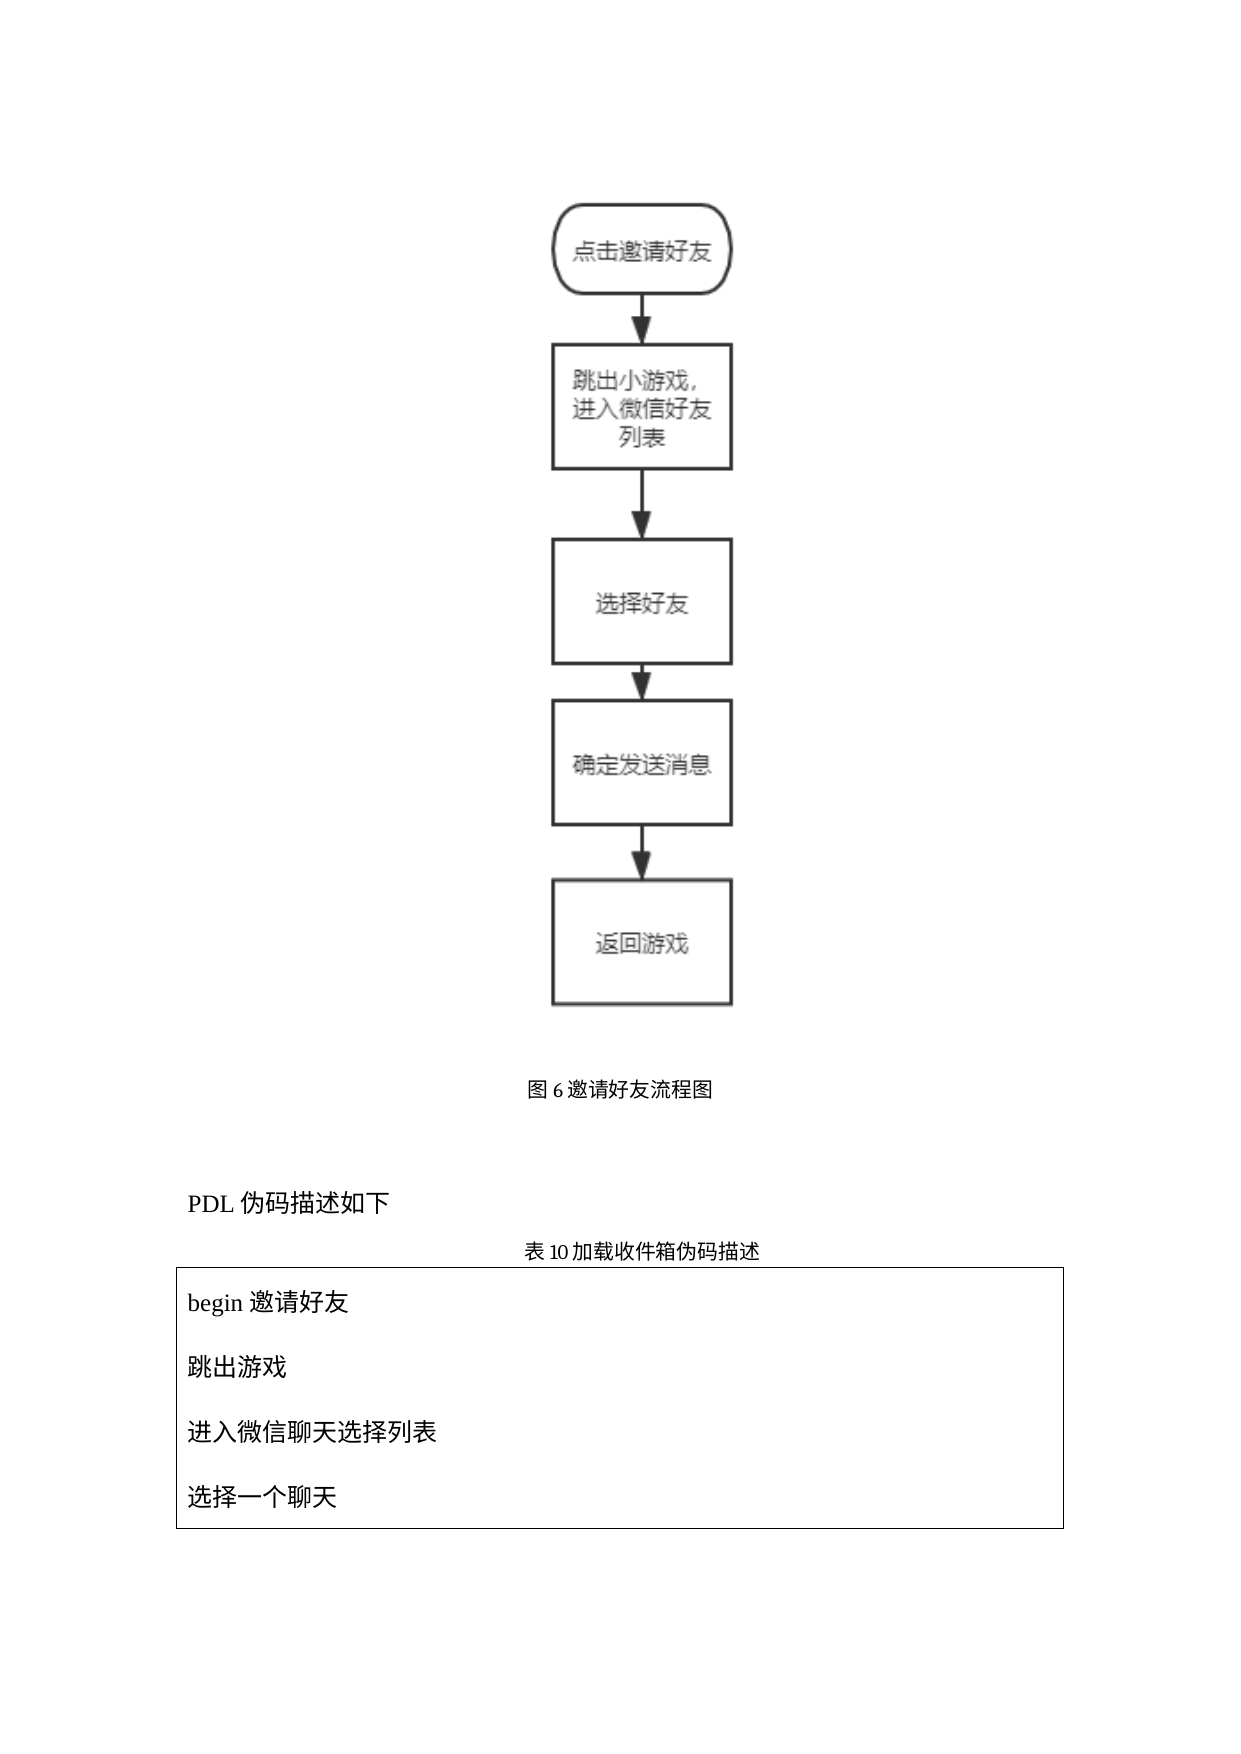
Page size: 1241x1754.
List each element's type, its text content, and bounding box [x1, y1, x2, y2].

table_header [177, 1268, 1063, 1528]
text 表 10加载收件箱伪码描述 [187, 1234, 1053, 1267]
text PDL伪码描述如下 [187, 1169, 1053, 1234]
picture [509, 162, 776, 1048]
text 图 6邀请好友流程图 [187, 1072, 1053, 1104]
